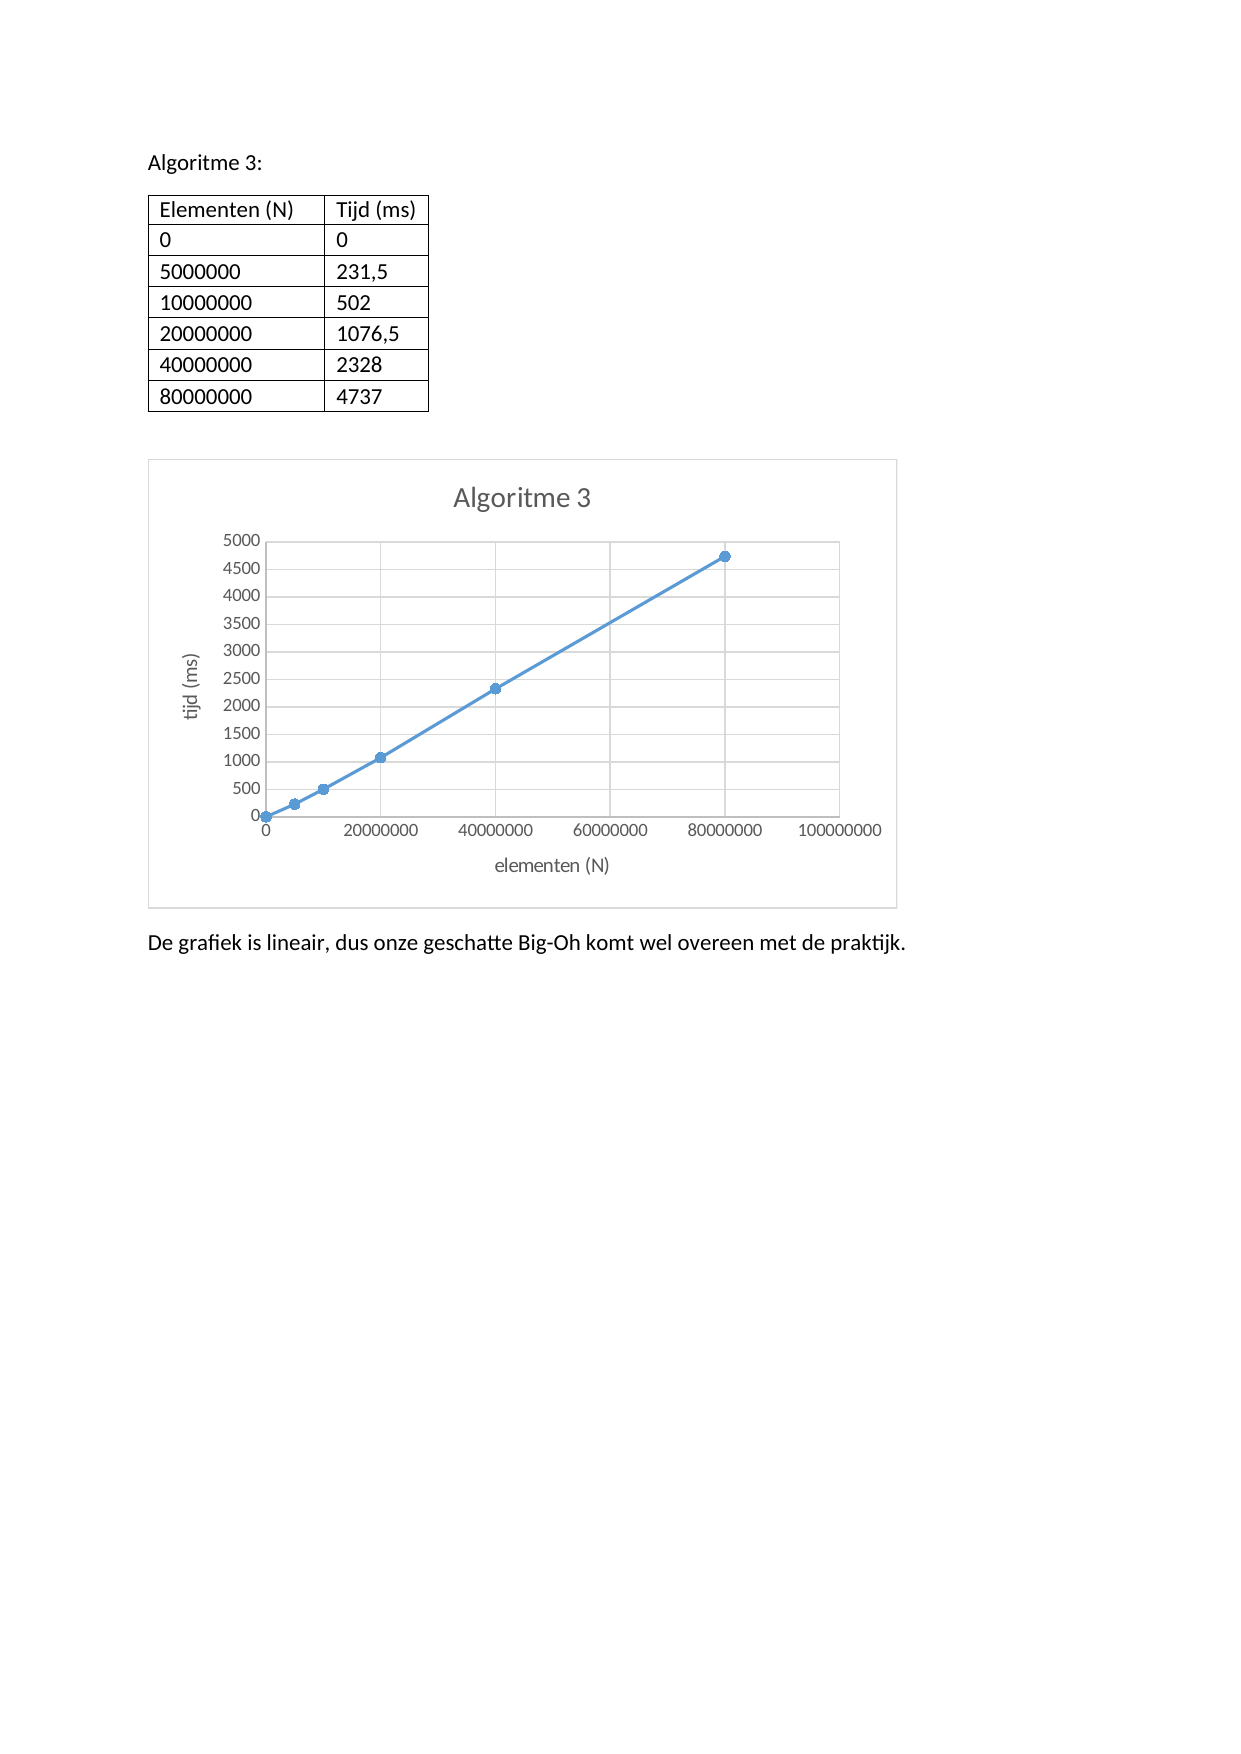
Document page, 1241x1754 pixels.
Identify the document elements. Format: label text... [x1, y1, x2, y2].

table_cell 10000000 [149, 287, 324, 317]
table_cell 1076,5 [325, 318, 428, 348]
table_cell 80000000 [149, 381, 324, 411]
table_cell 0 [149, 225, 324, 255]
table_cell 2328 [325, 350, 428, 380]
text De grafiek is lineair, dus onze geschatte Big-Oh komt wel overeen met de praktijk. [148, 928, 1093, 956]
table_cell 231,5 [325, 256, 428, 286]
table_cell 0 [325, 225, 428, 255]
table_cell 5000000 [149, 256, 324, 286]
table_cell 20000000 [149, 318, 324, 348]
table_header Tijd (ms) [325, 196, 428, 223]
table_header Elementen (N) [149, 196, 324, 223]
text Algoritme 3: [148, 148, 1093, 176]
table_cell 502 [325, 287, 428, 317]
table_cell 40000000 [149, 350, 324, 380]
table_cell 4737 [325, 381, 428, 411]
